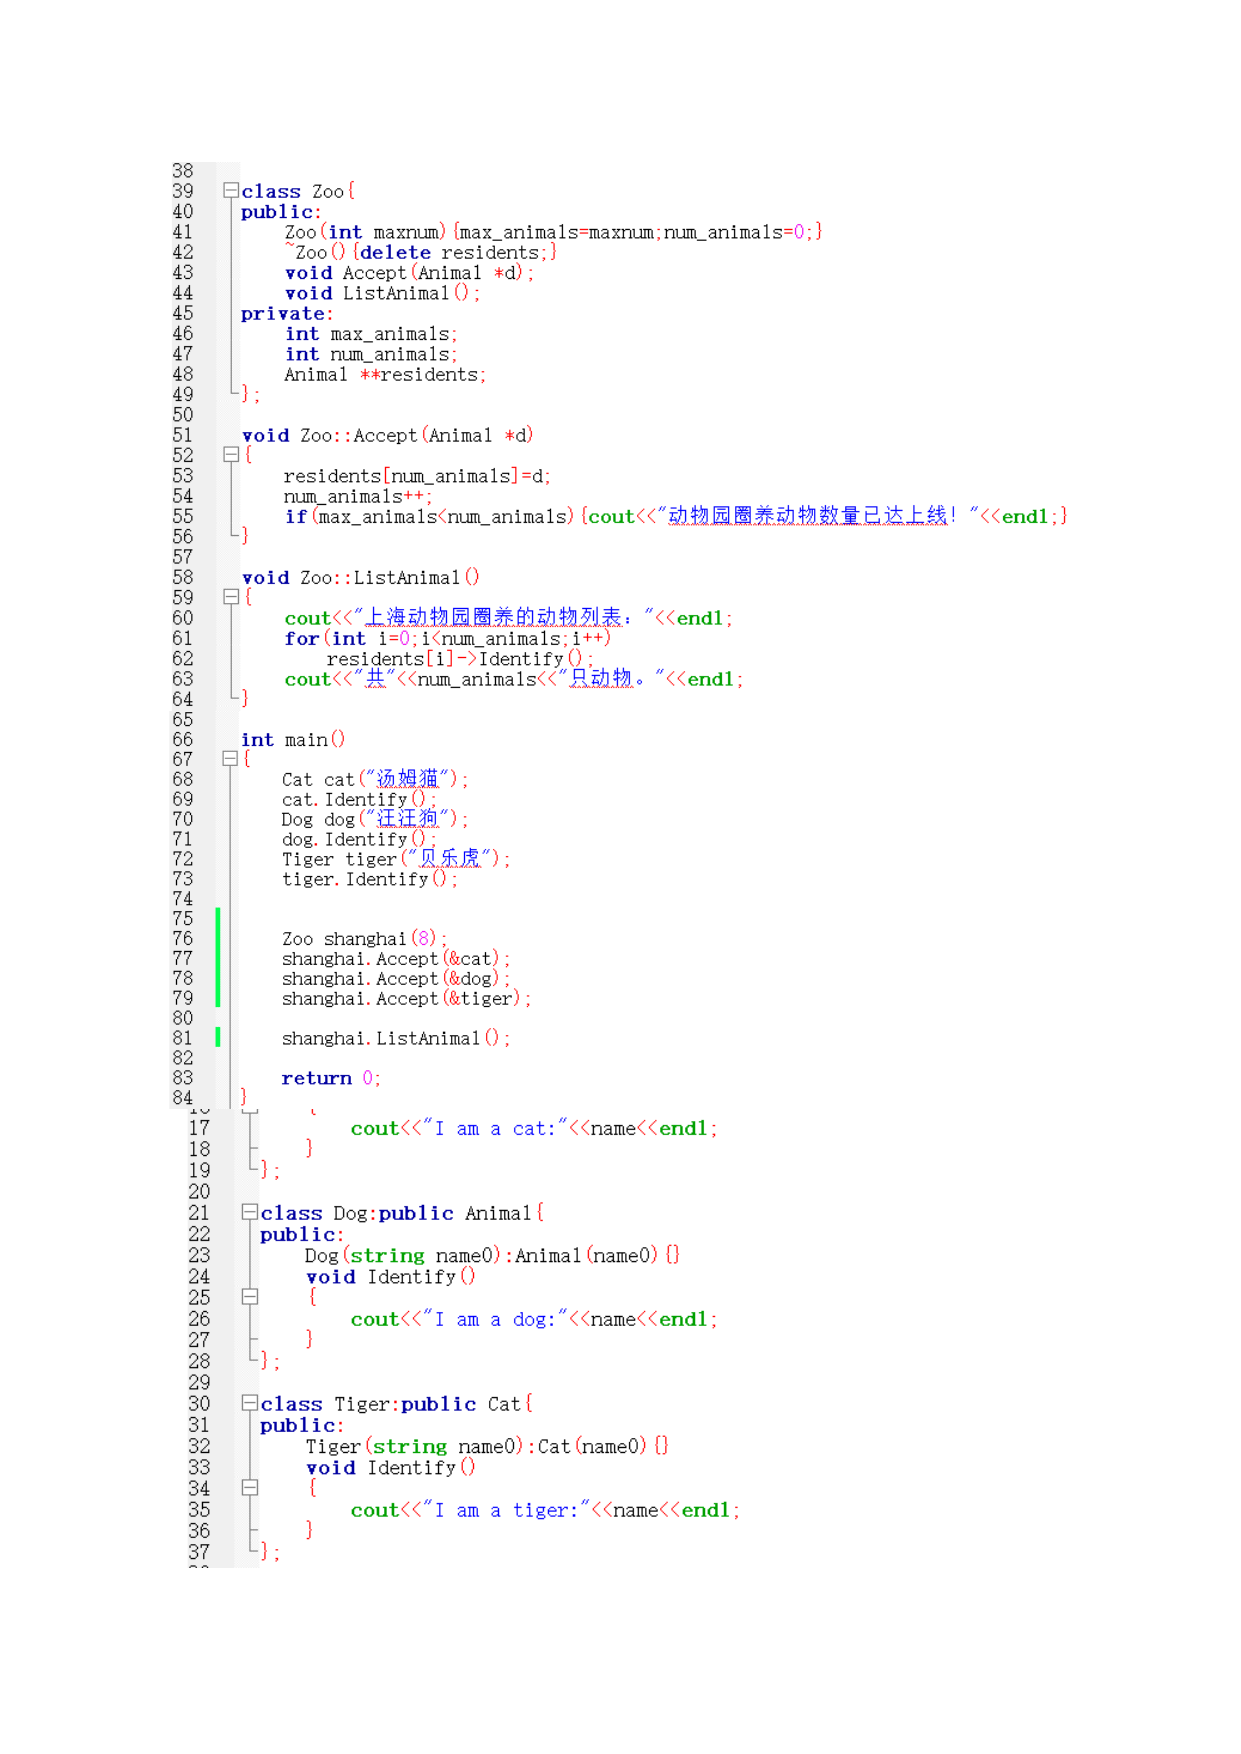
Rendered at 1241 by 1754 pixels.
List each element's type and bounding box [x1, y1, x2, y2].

picture [169, 162, 1076, 1568]
